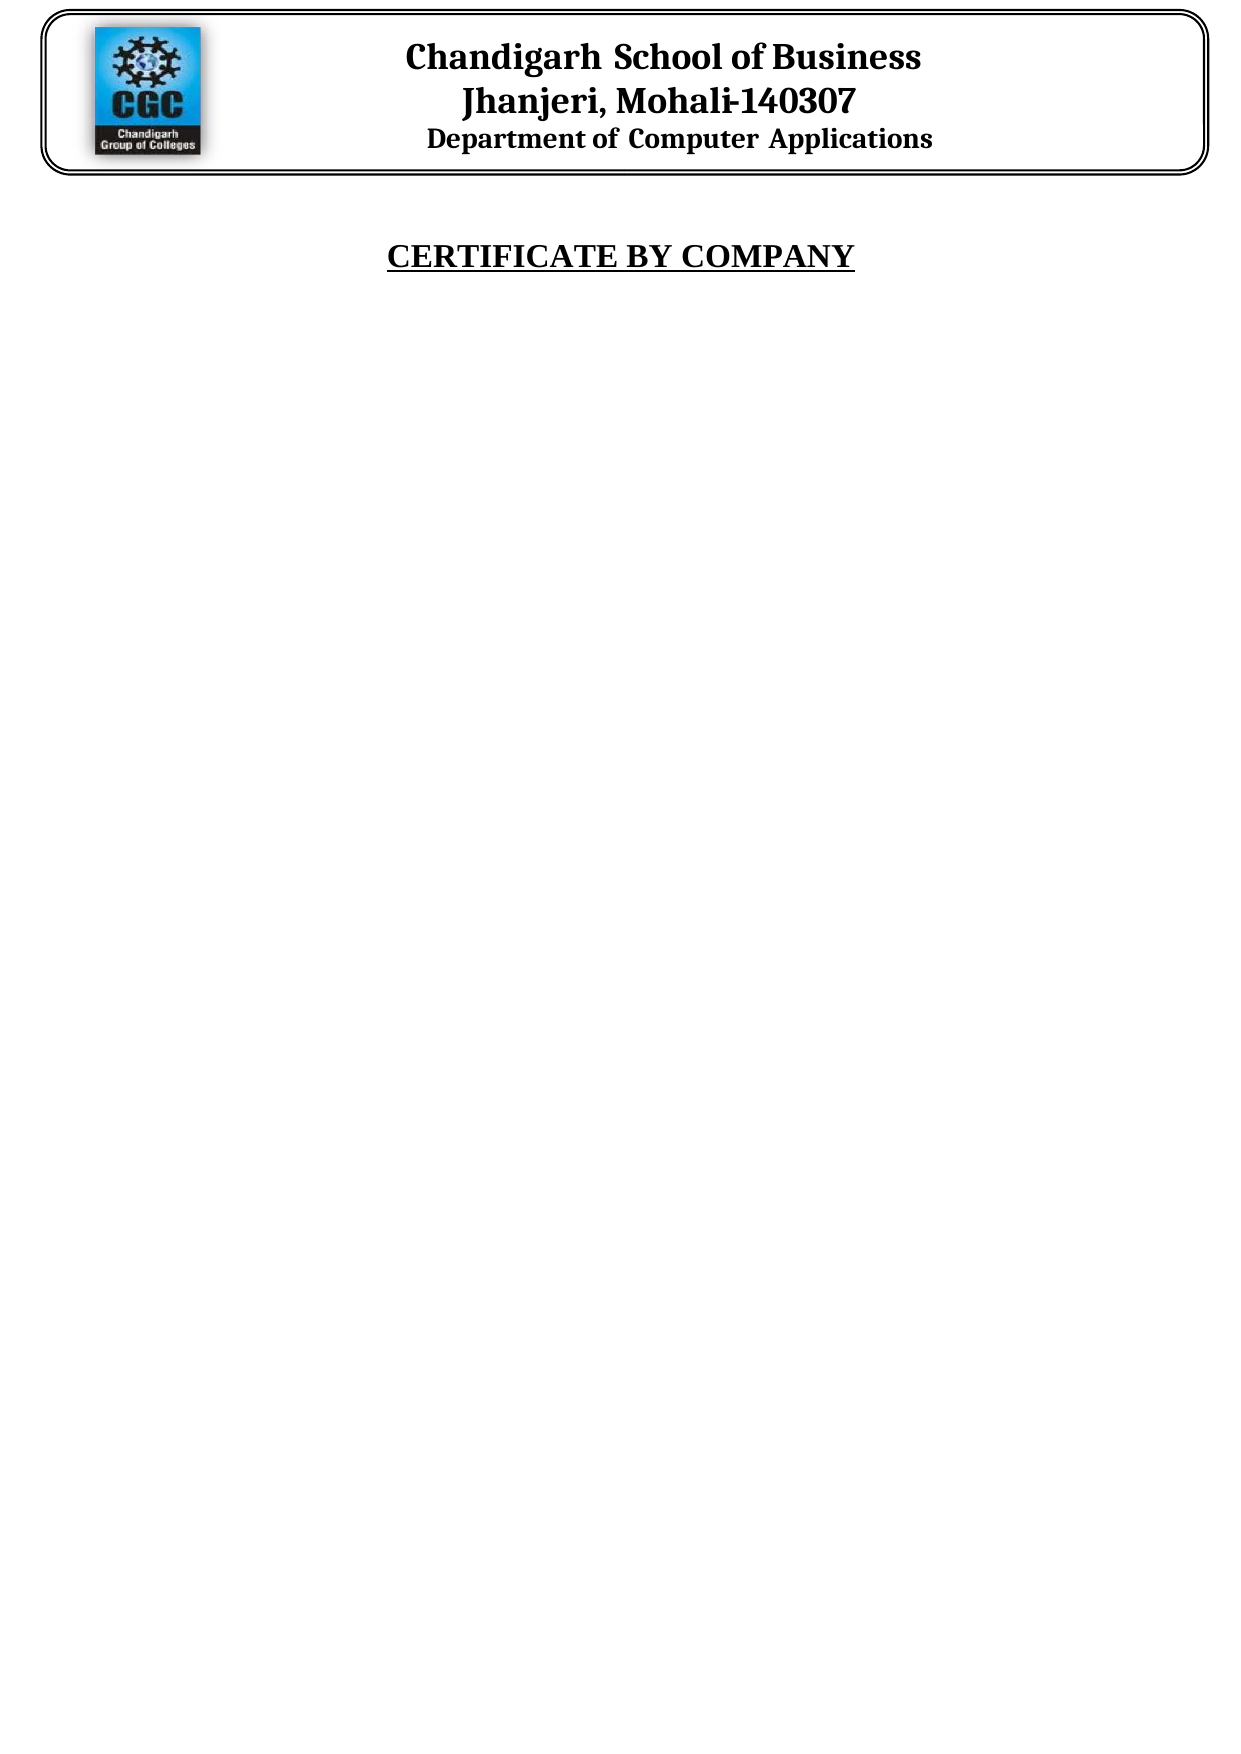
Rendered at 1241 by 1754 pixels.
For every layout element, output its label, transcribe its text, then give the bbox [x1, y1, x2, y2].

text CERTIFICATE BY COMPANY [89, 237, 1153, 275]
picture [71, 6, 221, 173]
